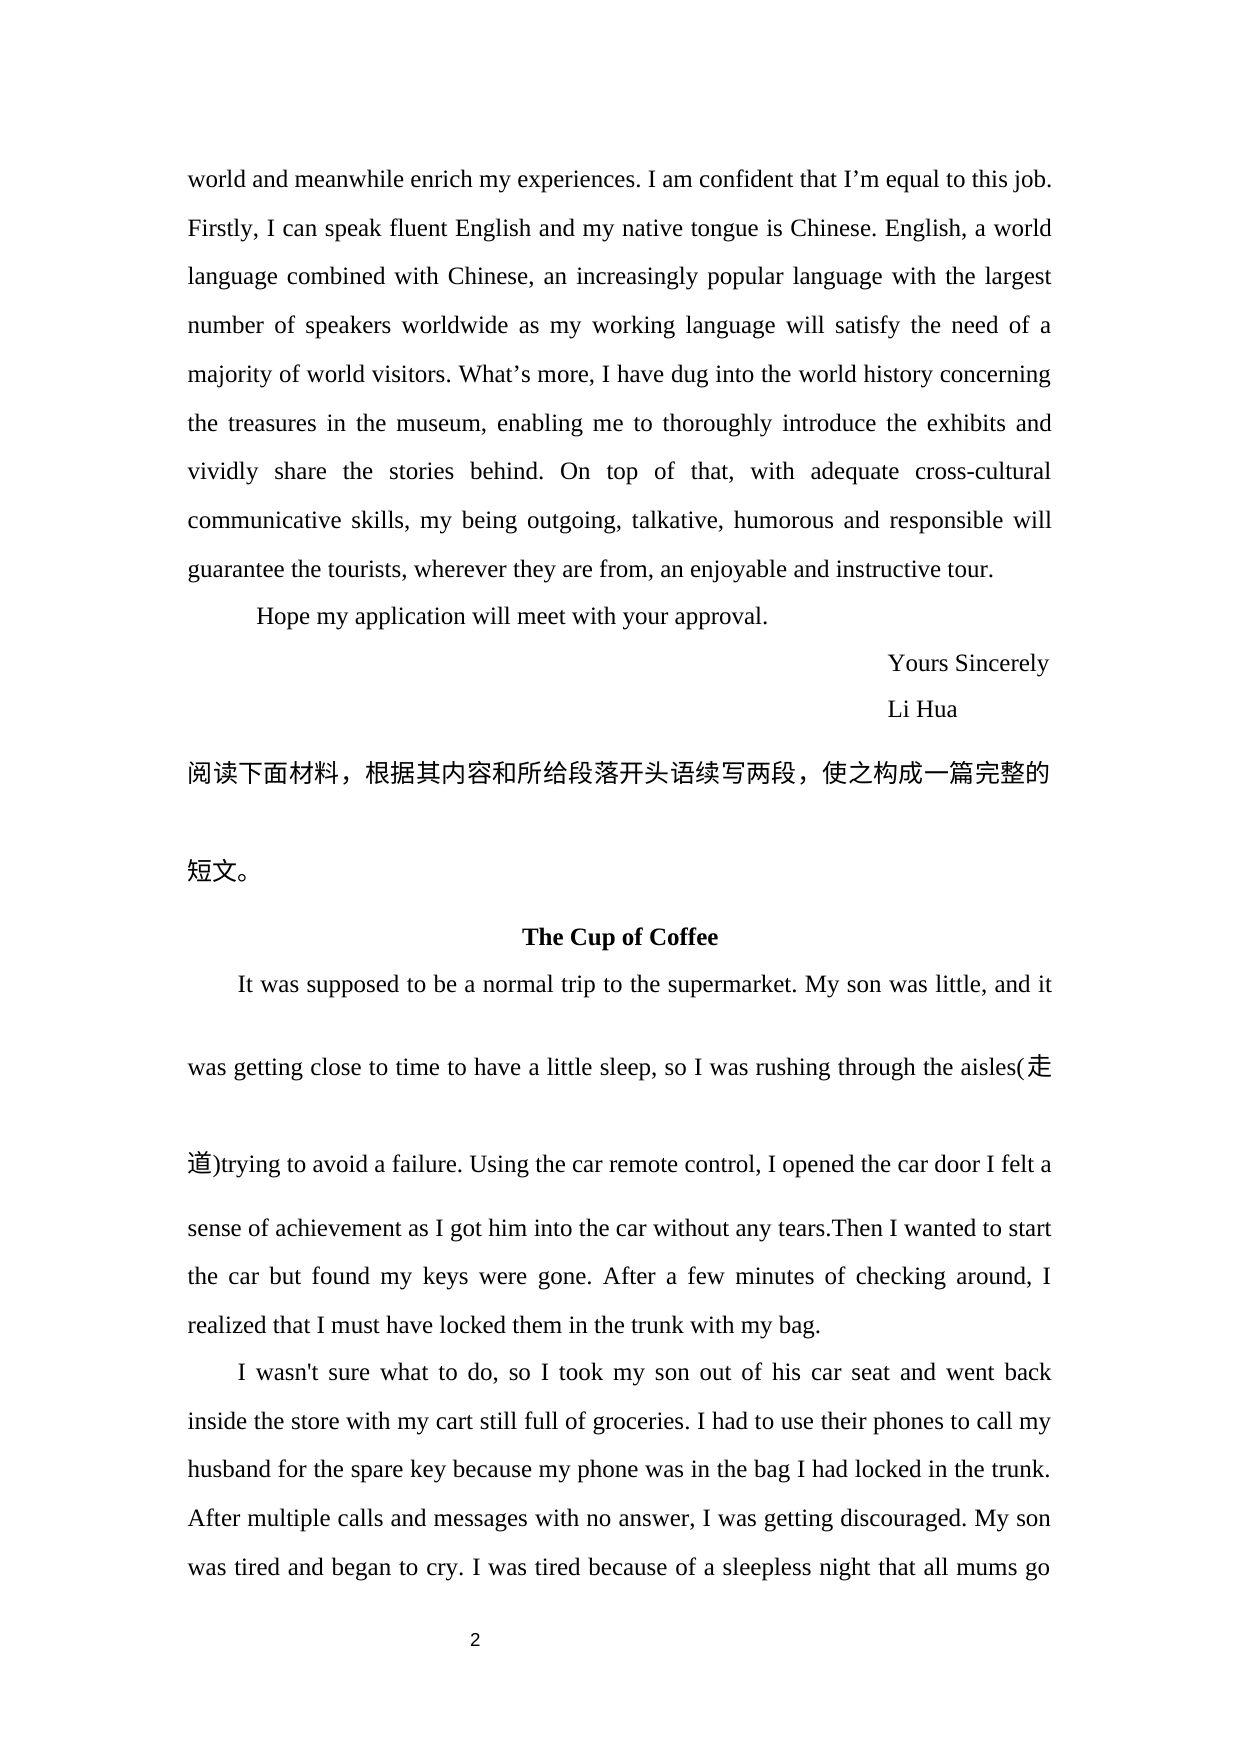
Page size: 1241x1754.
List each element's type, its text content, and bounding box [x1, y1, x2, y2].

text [187, 162, 1053, 584]
text Yours Sincerely [844, 646, 1053, 678]
text Hope my application will meet with your approval. [187, 599, 1053, 631]
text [187, 1355, 1053, 1583]
text It was supposed to be a normal trip to the supermarket. My son was little, and it was getting close to time to have a little sleep, so I was rushing through the aisles(走道)trying to avoid a failure. Using the car remote control, I opened the car door I felt a sense of achievement as I got him into the car without any tears.Then I wanted to start the car but found my keys were gone. After a few minutes of checking around, I realized that I must have locked them in the trunk with my bag. [187, 967, 1053, 1341]
text Li Hua [844, 693, 1053, 725]
text The Cup of Coffee [187, 920, 1053, 953]
text 阅读下面材料，根据其内容和所给段落开头语续写两段，使之构成一篇完整的短文。 [187, 739, 1053, 902]
